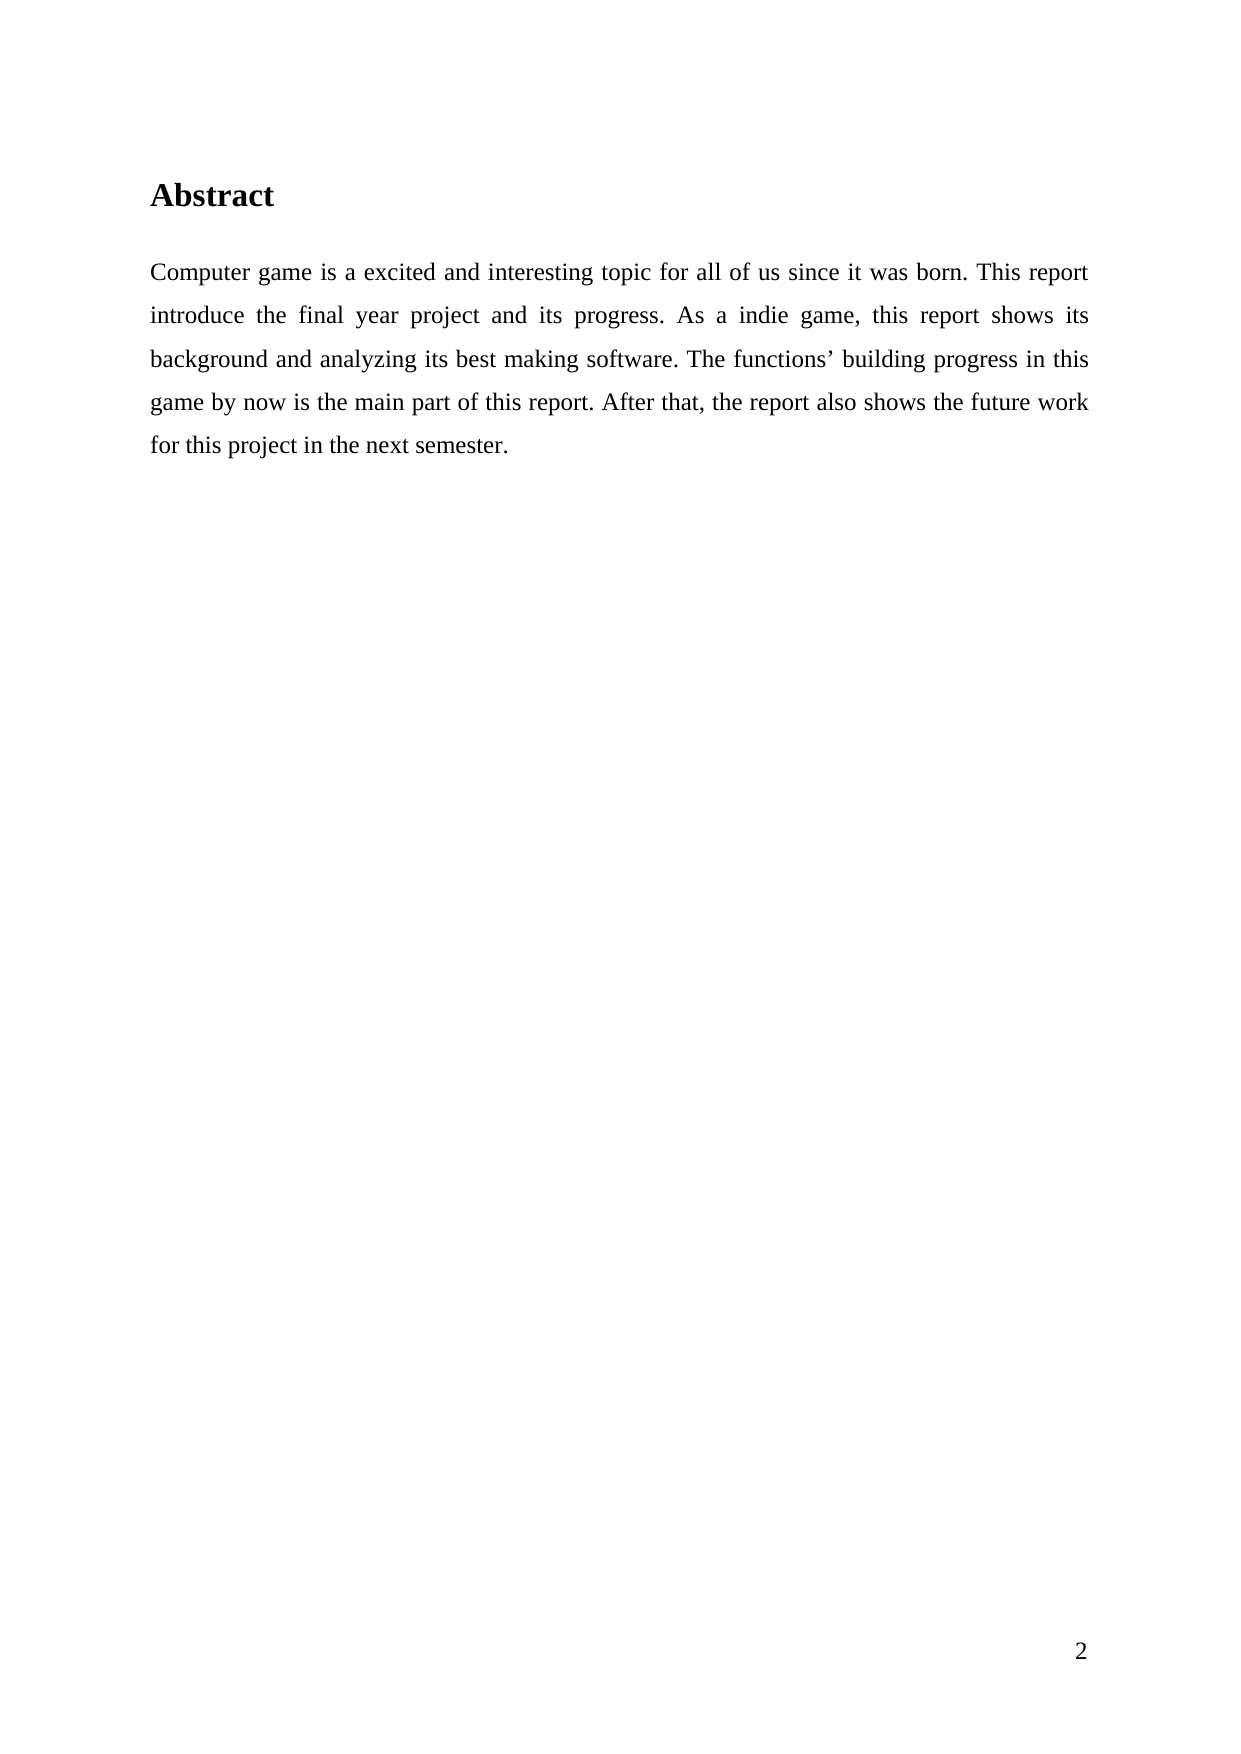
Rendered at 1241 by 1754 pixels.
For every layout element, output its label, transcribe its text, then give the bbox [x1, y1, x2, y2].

text Computer game is a excited and interesting topic for all of us since it was born. This report introduce the final year project and its progress. As a indie game, this report shows its background and analyzing its best making software. The functions’ building progress in this game by now is the main part of this report. After that, the report also shows the future work for this project in the next semester. [150, 257, 1090, 459]
subtitle Abstract [150, 175, 1090, 213]
